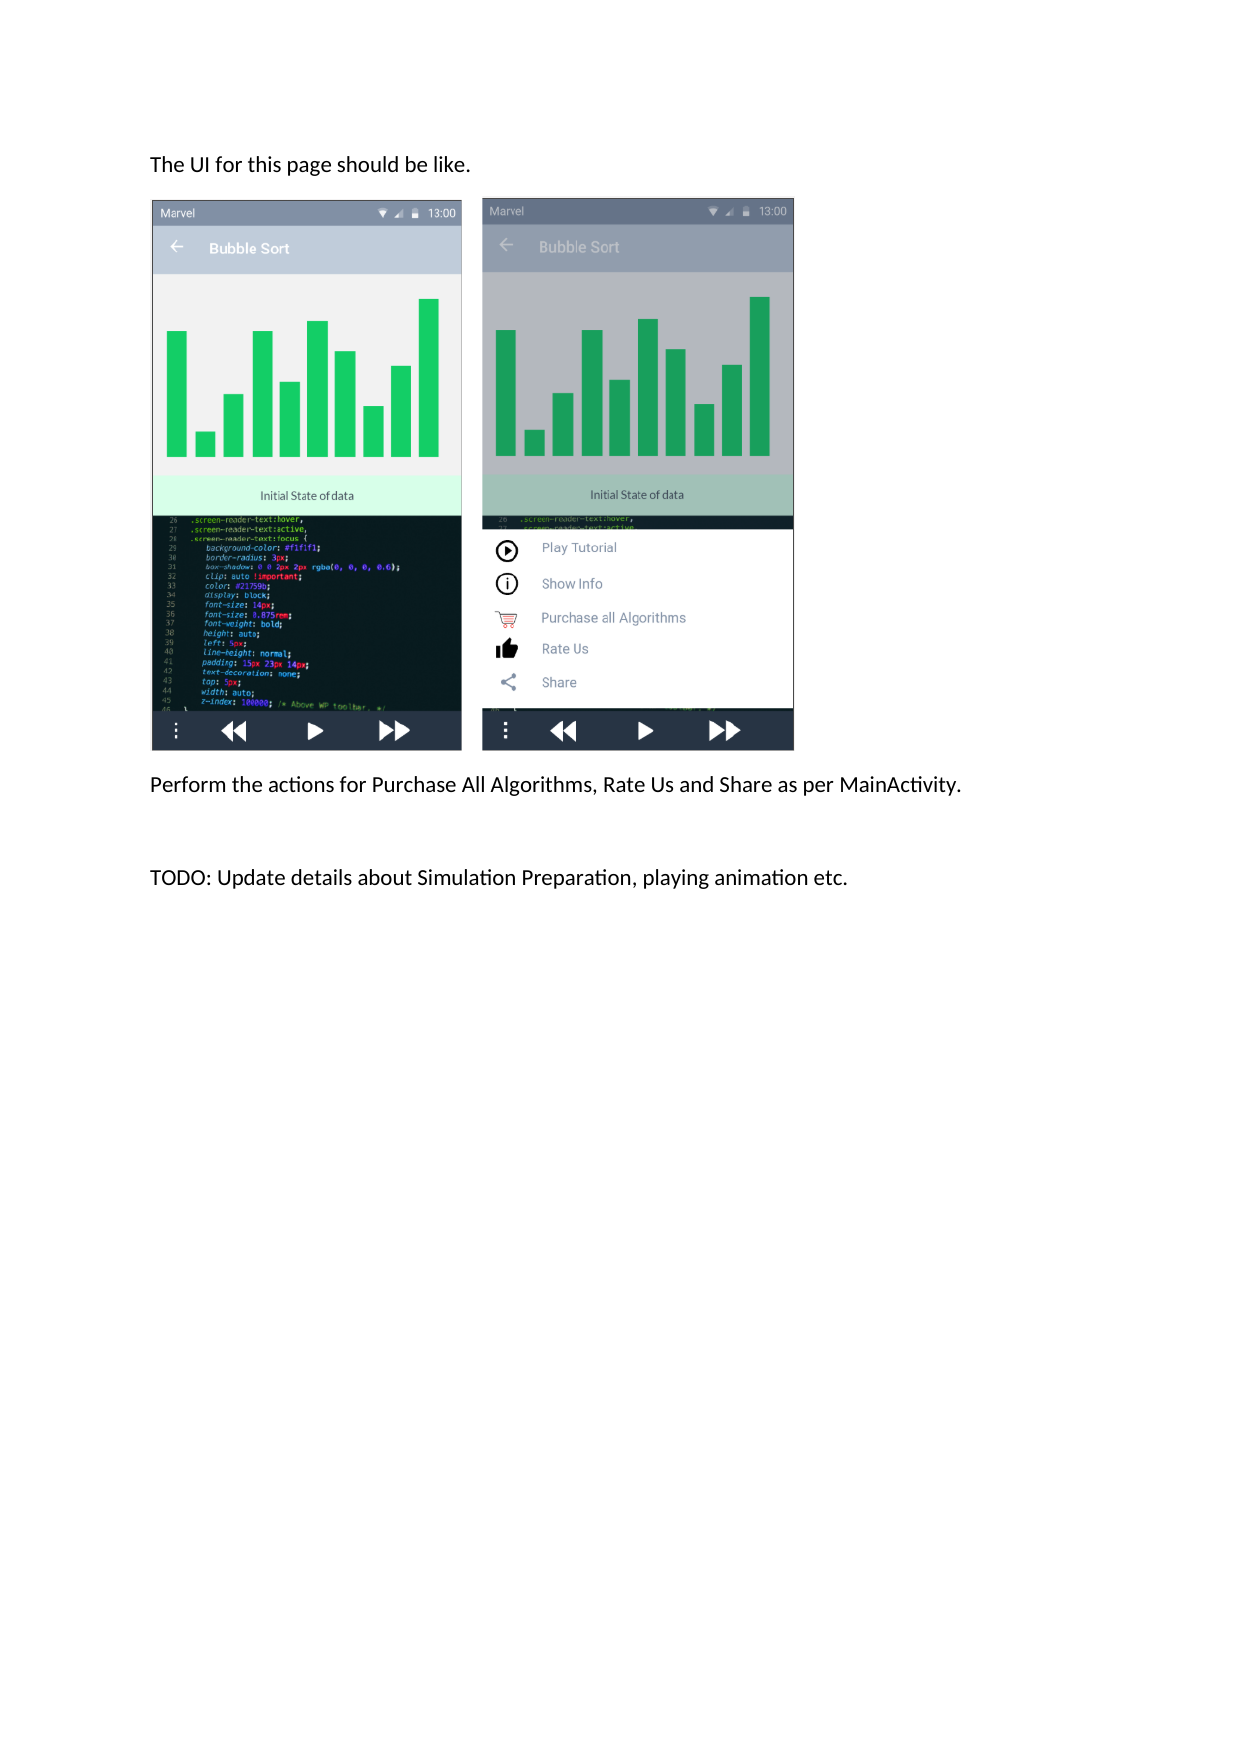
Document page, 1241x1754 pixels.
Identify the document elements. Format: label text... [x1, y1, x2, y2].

picture [150, 199, 462, 751]
text TODO: Update details about Simulation Preparation, playing animation etc. [150, 863, 1090, 891]
text The UI for this page should be like. [150, 150, 1090, 178]
text Perform the actions for Purchase All Algorithms, Rate Us and Share as per MainActivity. [150, 770, 1090, 798]
picture [482, 196, 795, 751]
